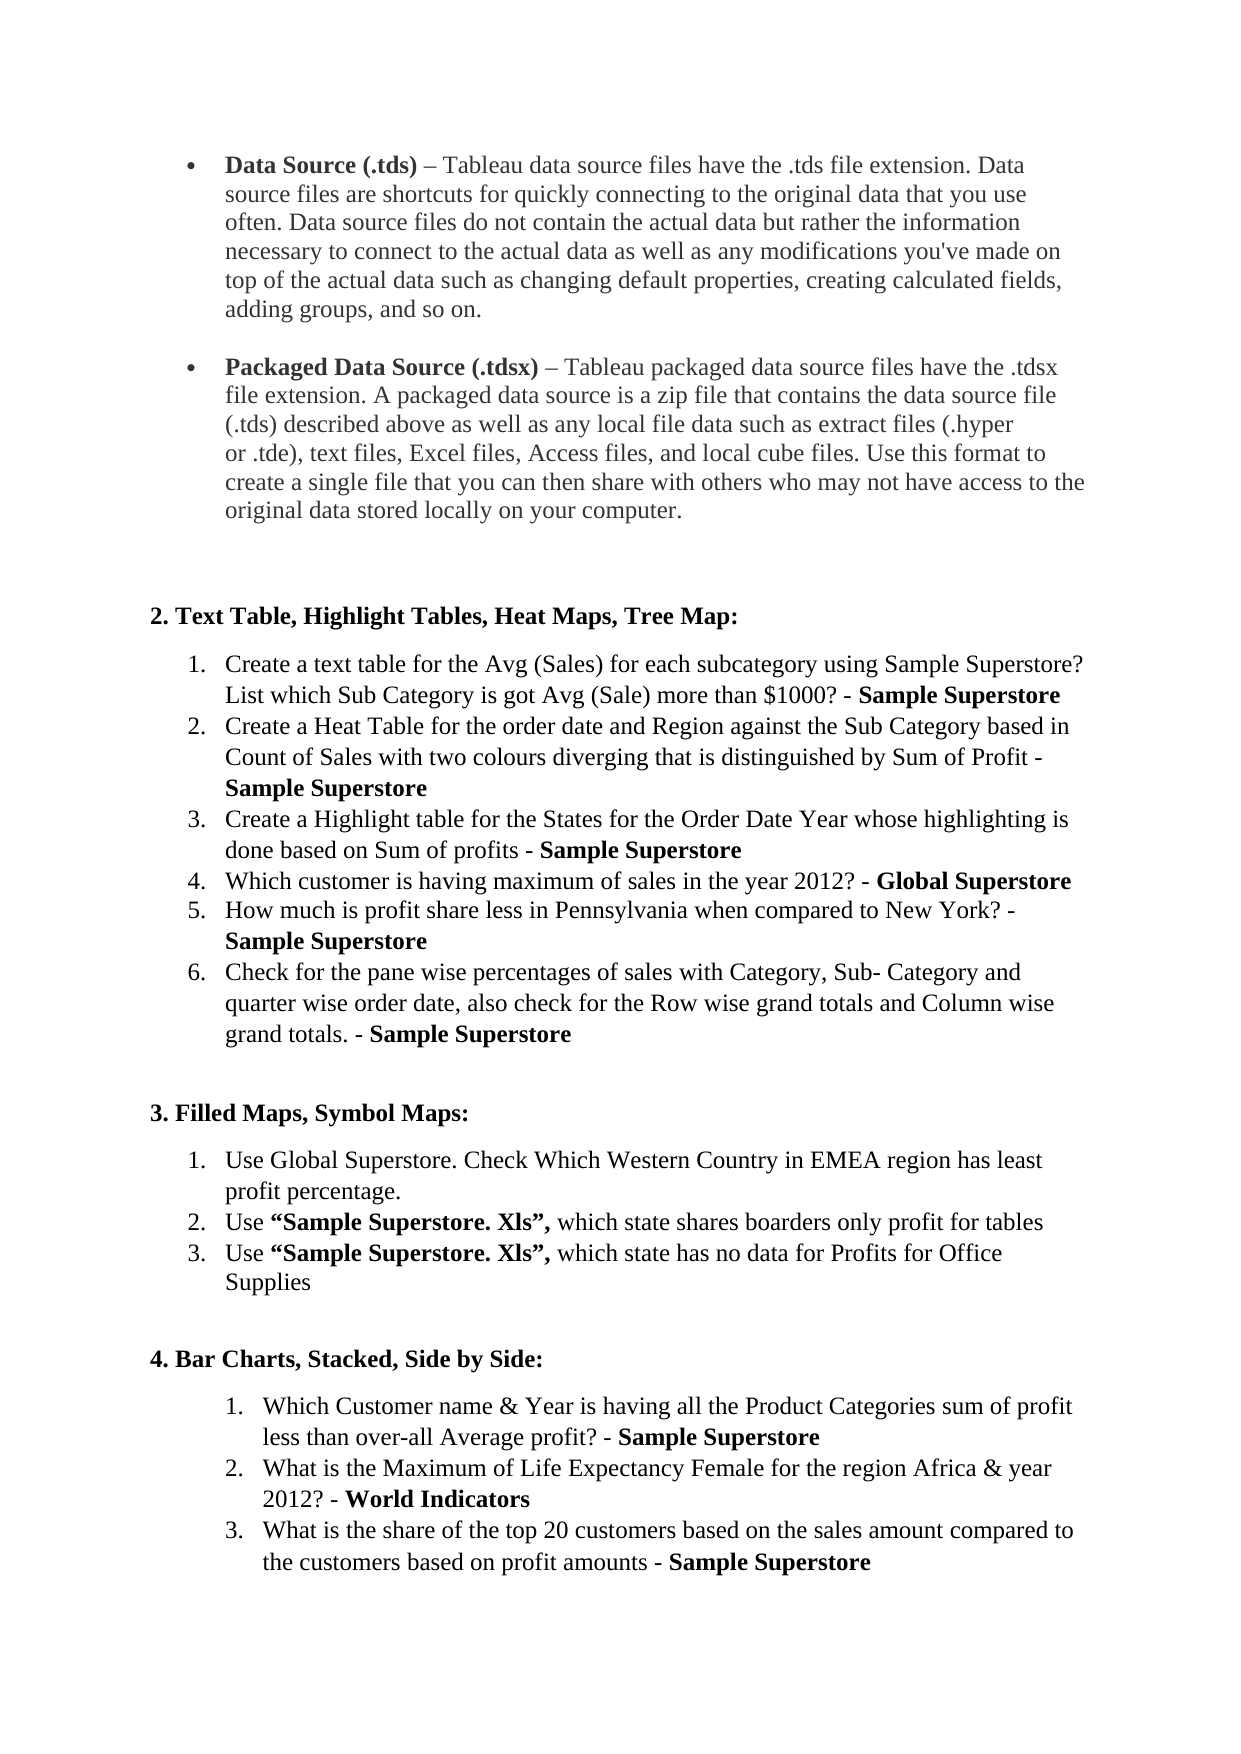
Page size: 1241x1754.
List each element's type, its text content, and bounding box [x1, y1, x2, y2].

text 2. Text Table, Highlight Tables, Heat Maps, Tree Map: [150, 601, 1090, 630]
list Use “Sample Superstore. Xls”, which state has no data for Profits for Office Supplies [187, 1238, 1090, 1296]
list Create a Heat Table for the order date and Region against the Sub Category based in Count of Sales with two colours diverging that is distinguished by Sum of Profit - Sample Superstore [187, 711, 1090, 802]
list Check for the pane wise percentages of sales with Category, Sub- Category and quarter wise order date, also check for the Row wise grand totals and Column wise grand totals. - Sample Superstore [187, 957, 1090, 1048]
list What is the Maximum of Life Expectancy Female for the region Africa & year 2012? - World Indicators [225, 1453, 1090, 1513]
list Data Source (.tds) – Tableau data source files have the .tds file extension. Data source files are shortcuts for quickly connecting to the original data that you use often. Data source files do not contain the actual data but rather the information necessary to connect to the actual data as well as any modifications you've made on top of the actual data such as changing default properties, creating calculated fields, adding groups, and so on. [187, 150, 1090, 322]
text 3. Filled Maps, Symbol Maps: [150, 1098, 1090, 1126]
list Use “Sample Superstore. Xls”, which state shares boarders only profit for tables [187, 1207, 1090, 1236]
list What is the share of the top 20 customers based on the sales amount compared to the customers based on profit amounts - Sample Superstore [225, 1516, 1090, 1575]
list Create a text table for the Avg (Sales) for each subcategory using Sample Superstore? List which Sub Category is got Avg (Sale) more than $1000? - Sample Superstore [187, 649, 1090, 708]
text 4. Bar Charts, Stacked, Side by Side: [150, 1344, 1090, 1372]
list Which Customer name & Year is having all the Product Categories sum of profit less than over-all Average profit? - Sample Superstore [225, 1391, 1090, 1451]
list Which customer is having maximum of sales in the year 2012? - Global Superstore [187, 866, 1090, 895]
list Packaged Data Source (.tdsx) – Tableau packaged data source files have the .tdsx file extension. A packaged data source is a zip file that contains the data source file (.tds) described above as well as any local file data such as extract files (.hyper or .tde), text files, Excel files, Access files, and local cube files. Use this format to create a single file that you can then share with others who may not have access to the original data stored locally on your computer. [187, 352, 1090, 524]
list Create a Highlight table for the States for the Order Date Year whose highlighting is done based on Sum of profits - Sample Superstore [187, 804, 1090, 864]
list Use Global Superstore. Check Which Western Country in EMEA region has least profit percentage. [187, 1145, 1090, 1205]
list How much is profit share less in Pennsylvania when compared to New York? - Sample Superstore [187, 895, 1090, 954]
